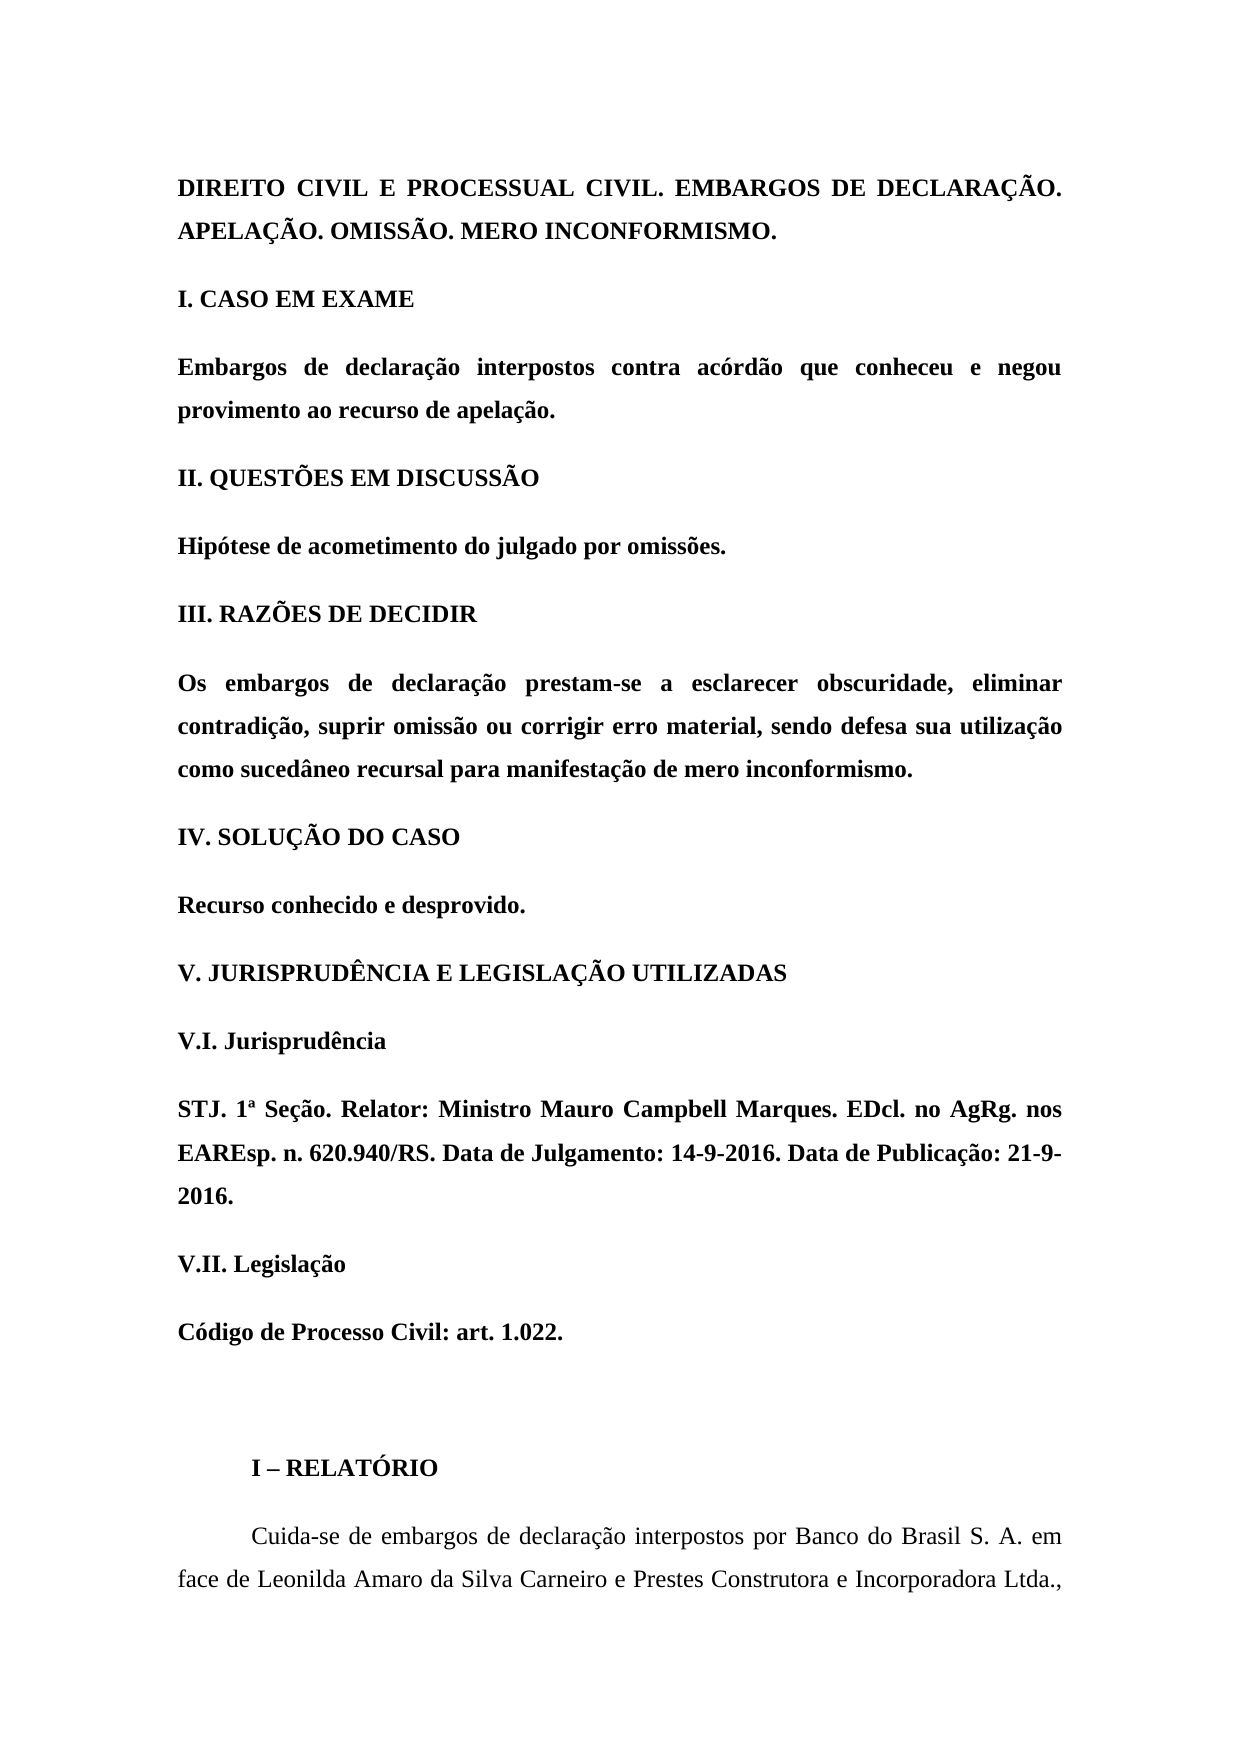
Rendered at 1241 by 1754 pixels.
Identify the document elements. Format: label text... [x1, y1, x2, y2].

text I – RELATÓRIO [177, 1453, 1063, 1482]
text II. QUESTÕES EM DISCUSSÃO [177, 463, 1063, 492]
text Hipótese de acometimento do julgado por omissões. [177, 531, 1063, 560]
text DIREITO CIVIL E PROCESSUAL CIVIL. EMBARGOS DE DECLARAÇÃO. APELAÇÃO. OMISSÃO. MERO INCONFORMISMO. [177, 173, 1063, 244]
text IV. SOLUÇÃO DO CASO [177, 822, 1063, 851]
text V.II. Legislação [177, 1249, 1063, 1278]
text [177, 1521, 1063, 1593]
text Embargos de declaração interpostos contra acórdão que conheceu e negou provimento ao recurso de apelação. [177, 352, 1063, 424]
text STJ. 1ª Seção. Relator: Ministro Mauro Campbell Marques. EDcl. no AgRg. nos EAREsp. n. 620.940/RS. Data de Julgamento: 14-9-2016. Data de Publicação: 21-9-2016. [177, 1094, 1063, 1209]
text Os embargos de declaração prestam-se a esclarecer obscuridade, eliminar contradição, suprir omissão ou corrigir erro material, sendo defesa sua utilização como sucedâneo recursal para manifestação de mero inconformismo. [177, 668, 1063, 783]
text Código de Processo Civil: art. 1.022. [177, 1317, 1063, 1346]
text III. RAZÕES DE DECIDIR [177, 599, 1063, 628]
text I. CASO EM EXAME [177, 284, 1063, 313]
text Recurso conhecido e desprovido. [177, 890, 1063, 919]
text V.I. Jurisprudência [177, 1026, 1063, 1055]
text V. JURISPRUDÊNCIA E LEGISLAÇÃO UTILIZADAS [177, 958, 1063, 987]
